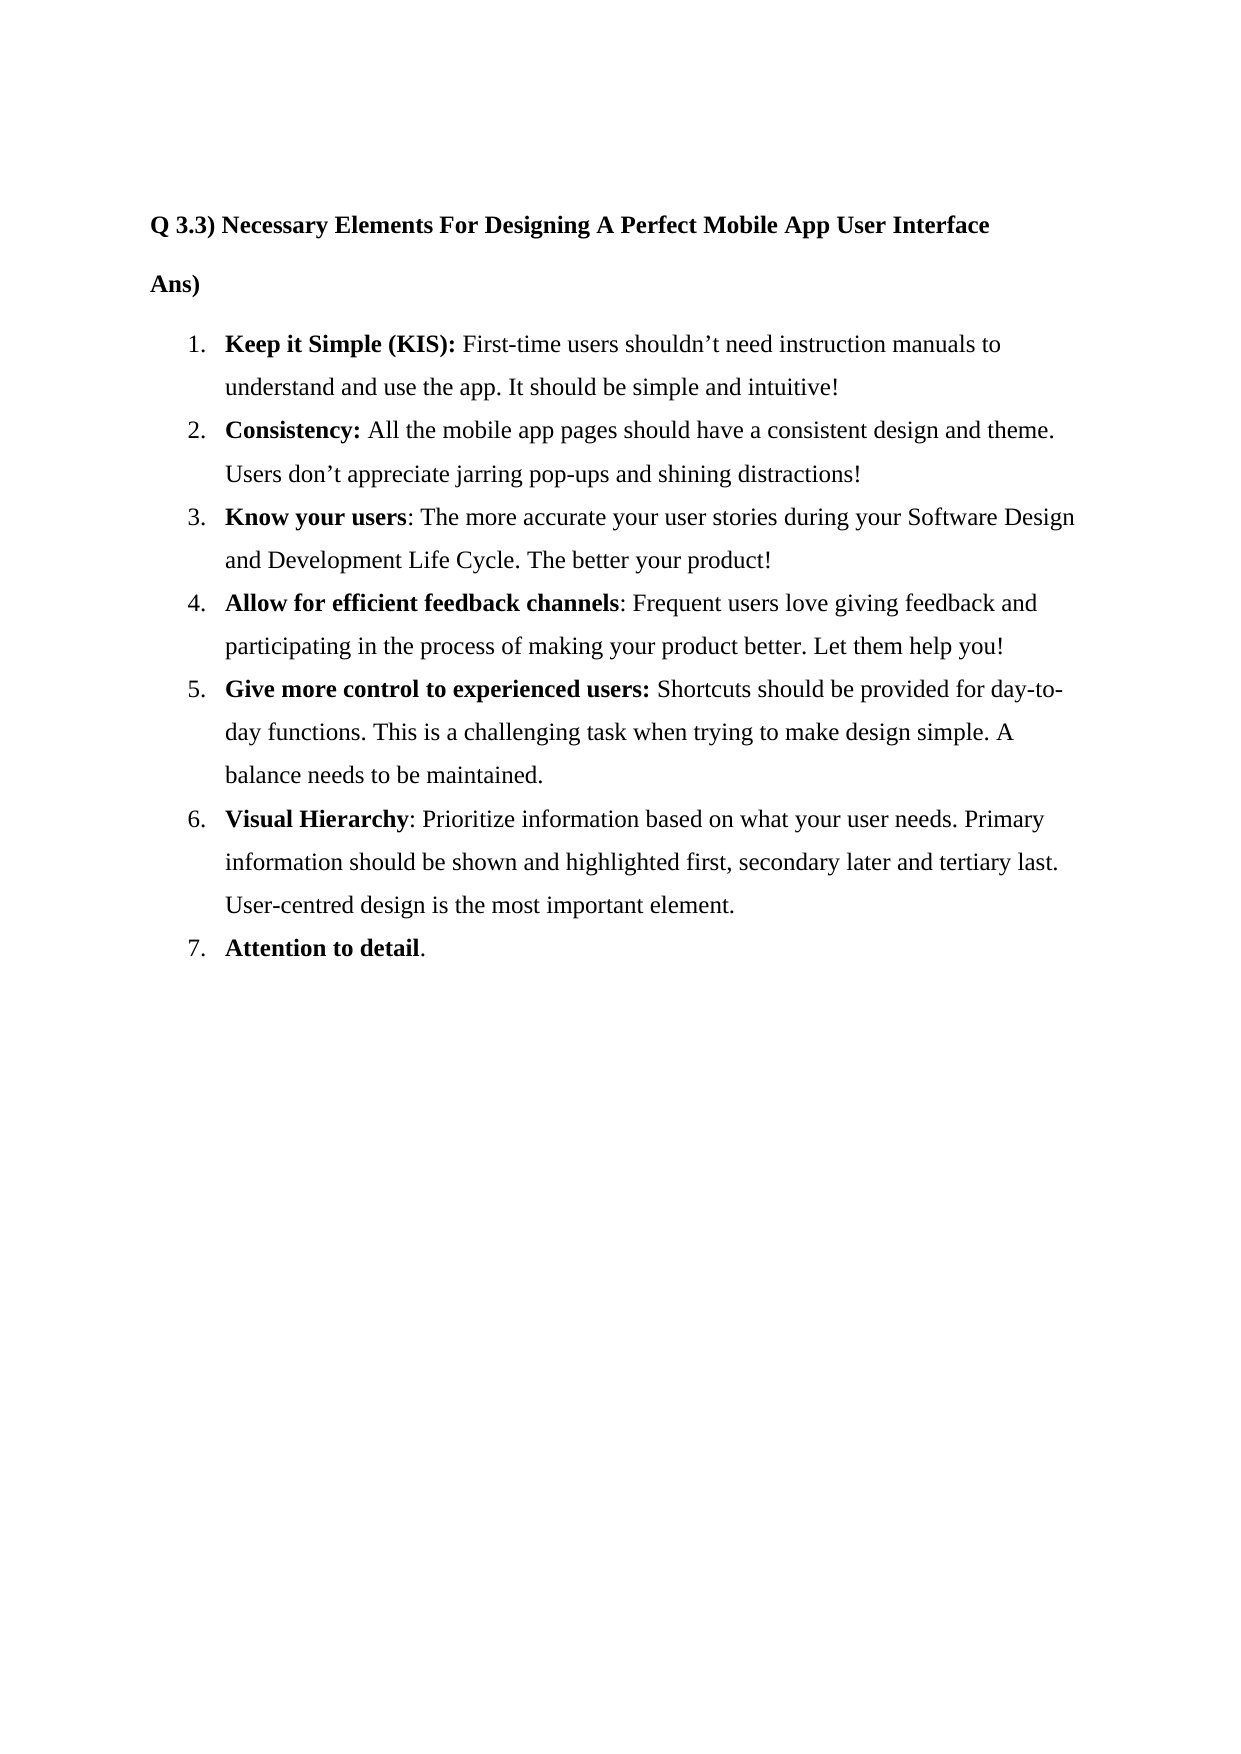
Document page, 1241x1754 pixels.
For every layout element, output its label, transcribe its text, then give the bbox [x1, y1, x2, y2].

list Consistency: All the mobile app pages should have a consistent design and theme. Users don’t appreciate jarring pop-ups and shining distractions! [187, 416, 1090, 487]
list Give more control to experienced users: Shortcuts should be provided for day-to-day functions. This is a challenging task when trying to make design simple. A balance needs to be maintained. [187, 674, 1090, 789]
text Ans) [150, 269, 1090, 298]
list Attention to detail. [187, 933, 1090, 962]
text Q 3.3) Necessary Elements For Designing A Perfect Mobile App User Interface [150, 210, 1090, 238]
list Keep it Simple (KIS): First-time users shouldn’t need instruction manuals to understand and use the app. It should be simple and intuitive! [187, 329, 1090, 401]
list Visual Hierarchy: Prioritize information based on what your user needs. Primary information should be shown and highlighted first, secondary later and tertiary last. User-centred design is the most important element. [187, 804, 1090, 919]
list Know your users: The more accurate your user stories during your Software Design and Development Life Cycle. The better your product! [187, 502, 1090, 574]
list Allow for efficient feedback channels: Frequent users love giving feedback and participating in the process of making your product better. Let them help you! [187, 588, 1090, 660]
